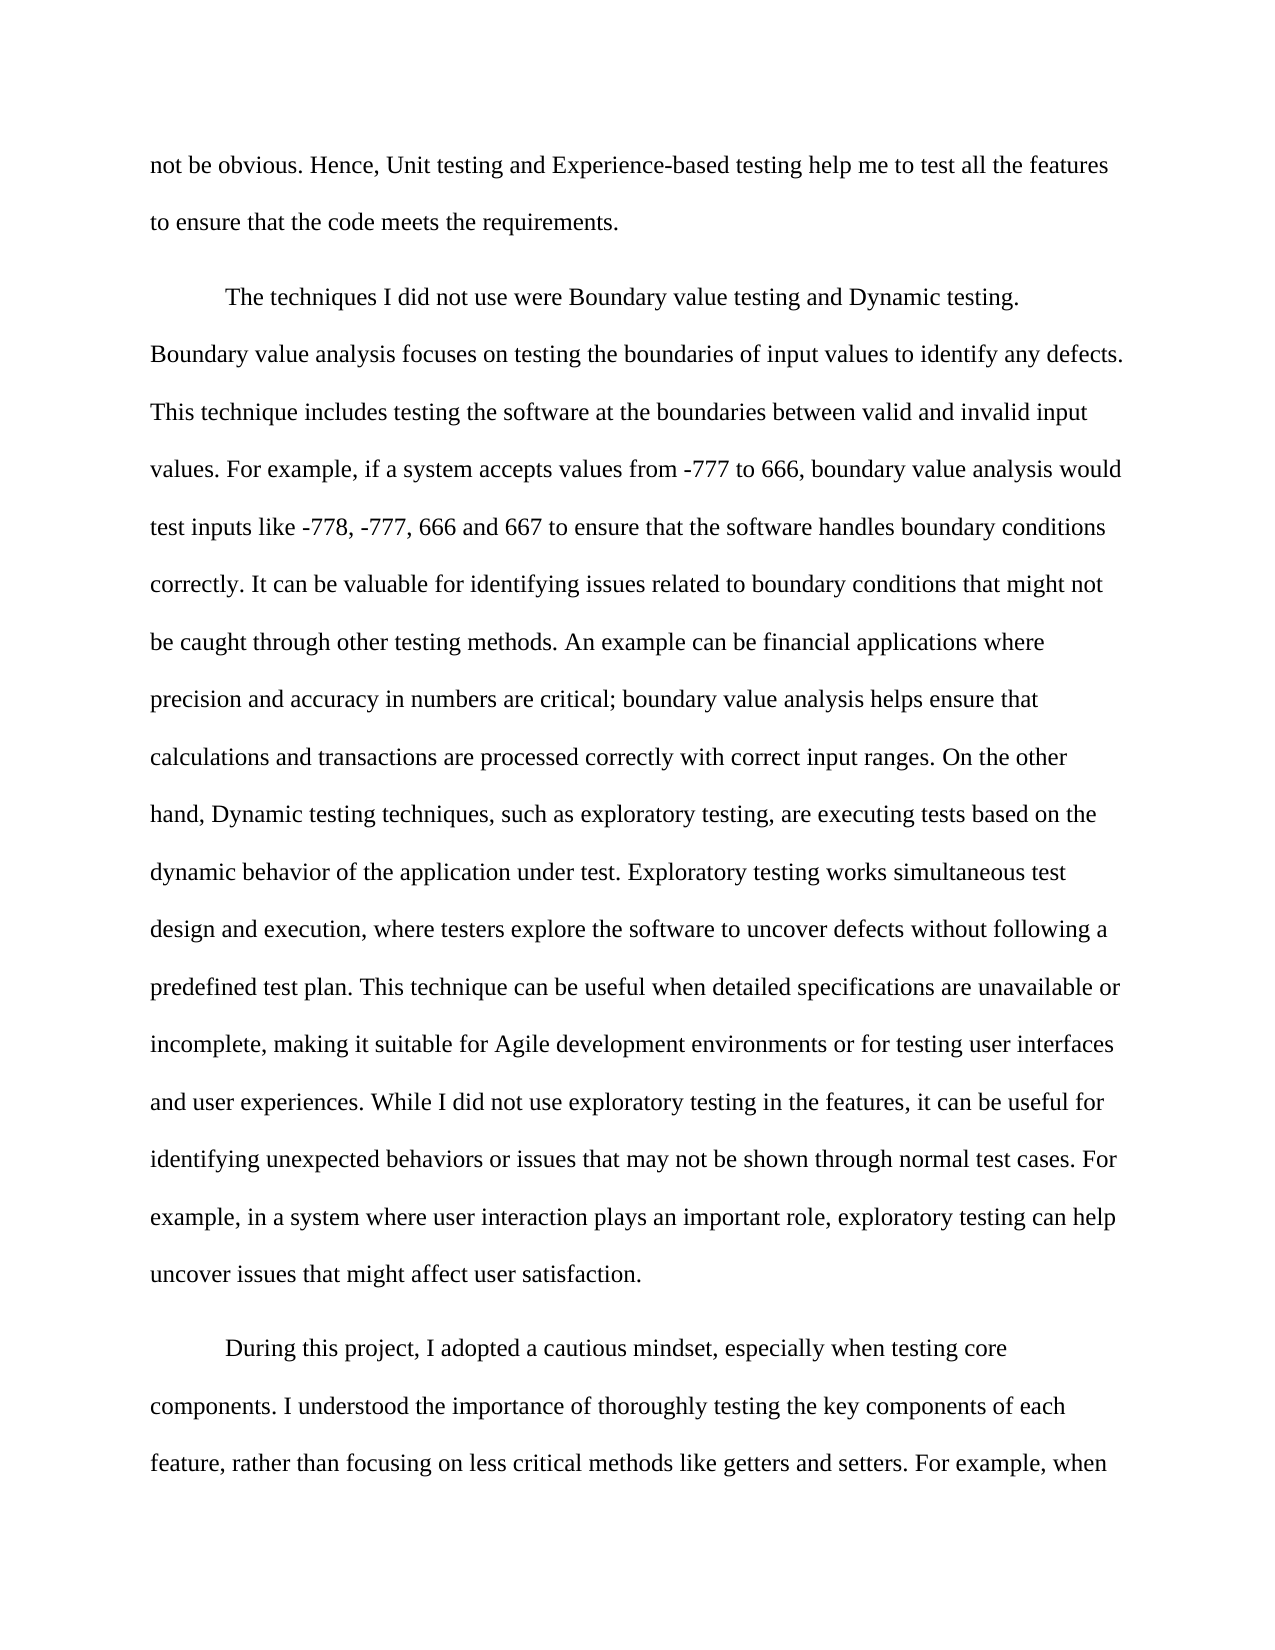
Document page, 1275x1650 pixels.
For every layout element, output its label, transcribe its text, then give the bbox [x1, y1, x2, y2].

text The techniques I did not use were Boundary value testing and Dynamic testing. Boundary value analysis focuses on testing the boundaries of input values to identify any defects. This technique includes testing the software at the boundaries between valid and invalid input values. For example, if a system accepts values from -777 to 666, boundary value analysis would test inputs like -778, -777, 666 and 667 to ensure that the software handles boundary conditions correctly. It can be valuable for identifying issues related to boundary conditions that might not be caught through other testing methods. An example can be financial applications where precision and accuracy in numbers are critical; boundary value analysis helps ensure that calculations and transactions are processed correctly with correct input ranges. On the other hand, Dynamic testing techniques, such as exploratory testing, are executing tests based on the dynamic behavior of the application under test. Exploratory testing works simultaneous test design and execution, where testers explore the software to uncover defects without following a predefined test plan. This technique can be useful when detailed specifications are unavailable or incomplete, making it suitable for Agile development environments or for testing user interfaces and user experiences. While I did not use exploratory testing in the features, it can be useful for identifying unexpected behaviors or issues that may not be shown through normal test cases. For example, in a system where user interaction plays an important role, exploratory testing can help uncover issues that might affect user satisfaction. [150, 282, 1125, 1288]
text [150, 1333, 1125, 1477]
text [150, 150, 1125, 236]
